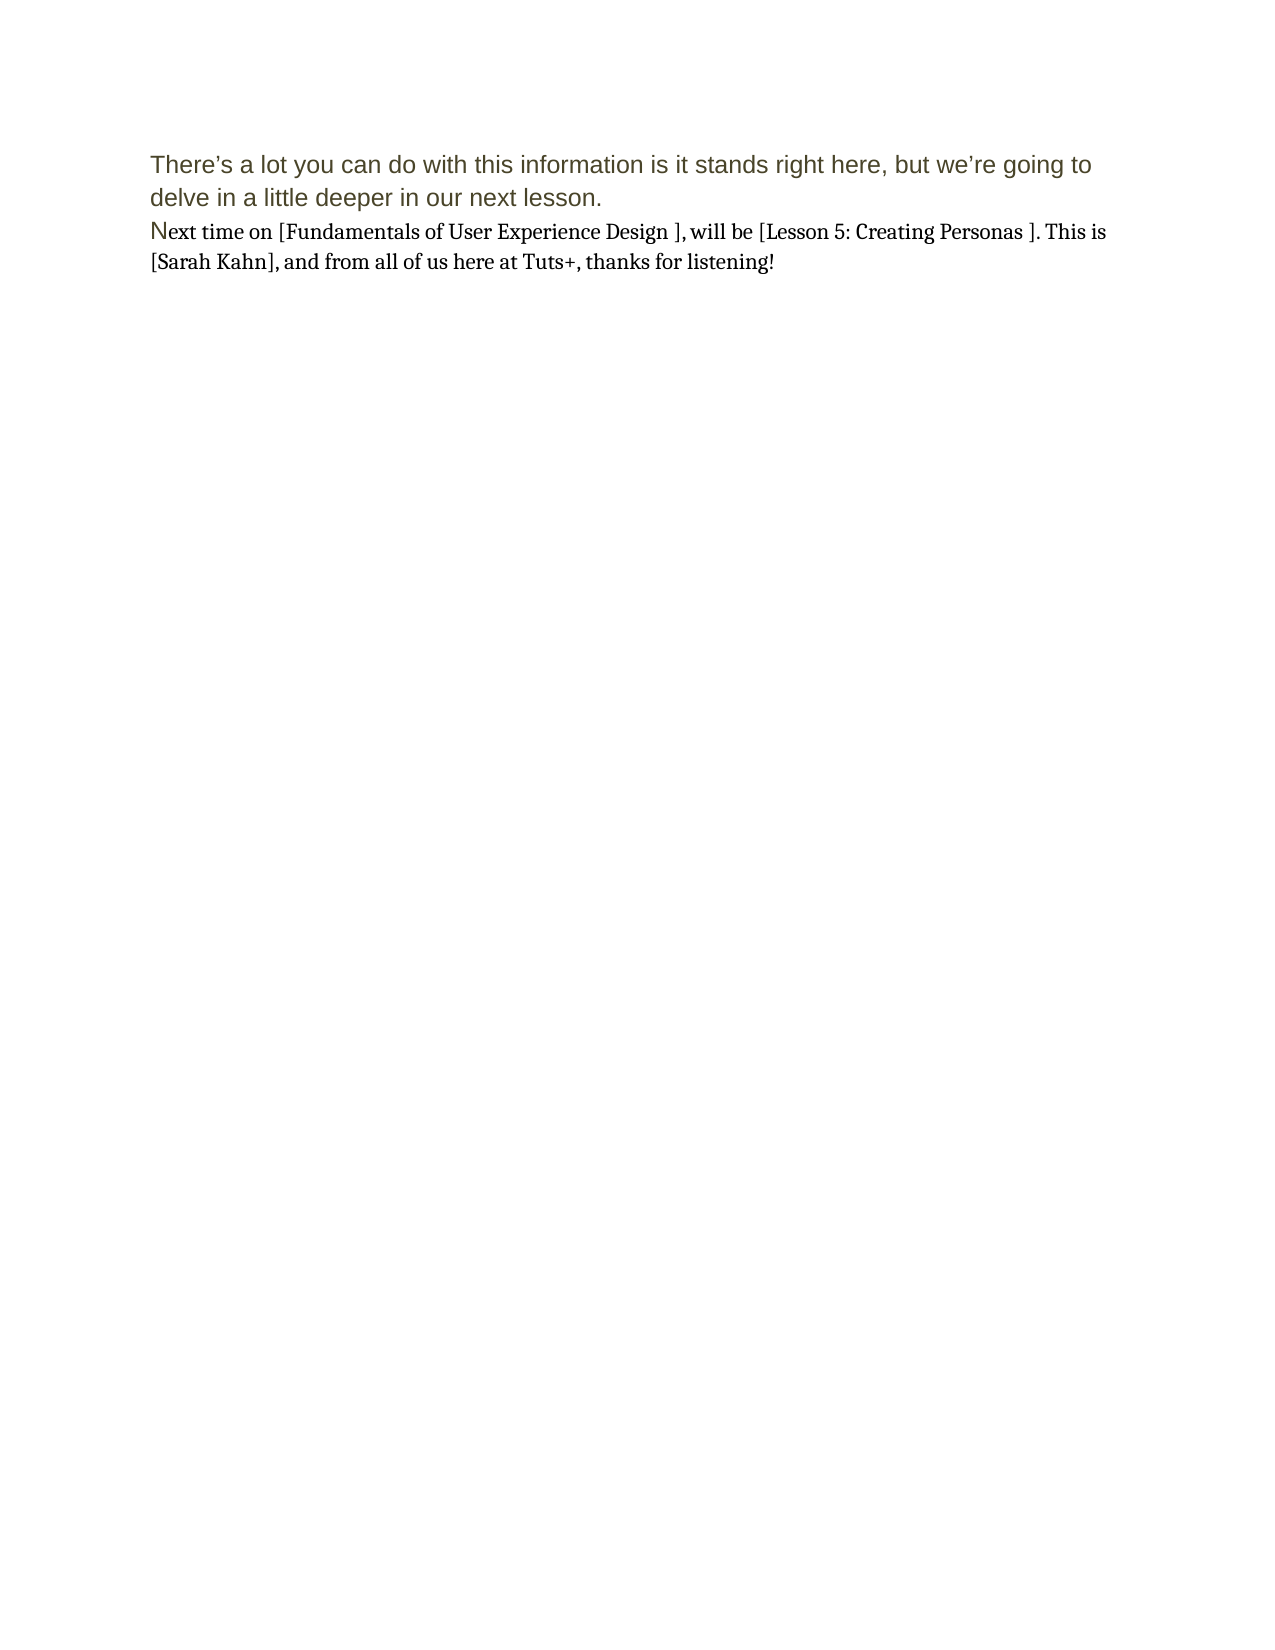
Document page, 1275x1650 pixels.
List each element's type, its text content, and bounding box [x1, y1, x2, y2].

text There’s a lot you can do with this information is it stands right here, but we’re going to delve in a little deeper in our next lesson. [150, 150, 1125, 212]
text Next time on [Fundamentals of User Experience Design ], will be [Lesson 5: Creating Personas ]. This is [Sarah Kahn], and from all of us here at Tuts+, thanks for listening! [150, 216, 1125, 275]
